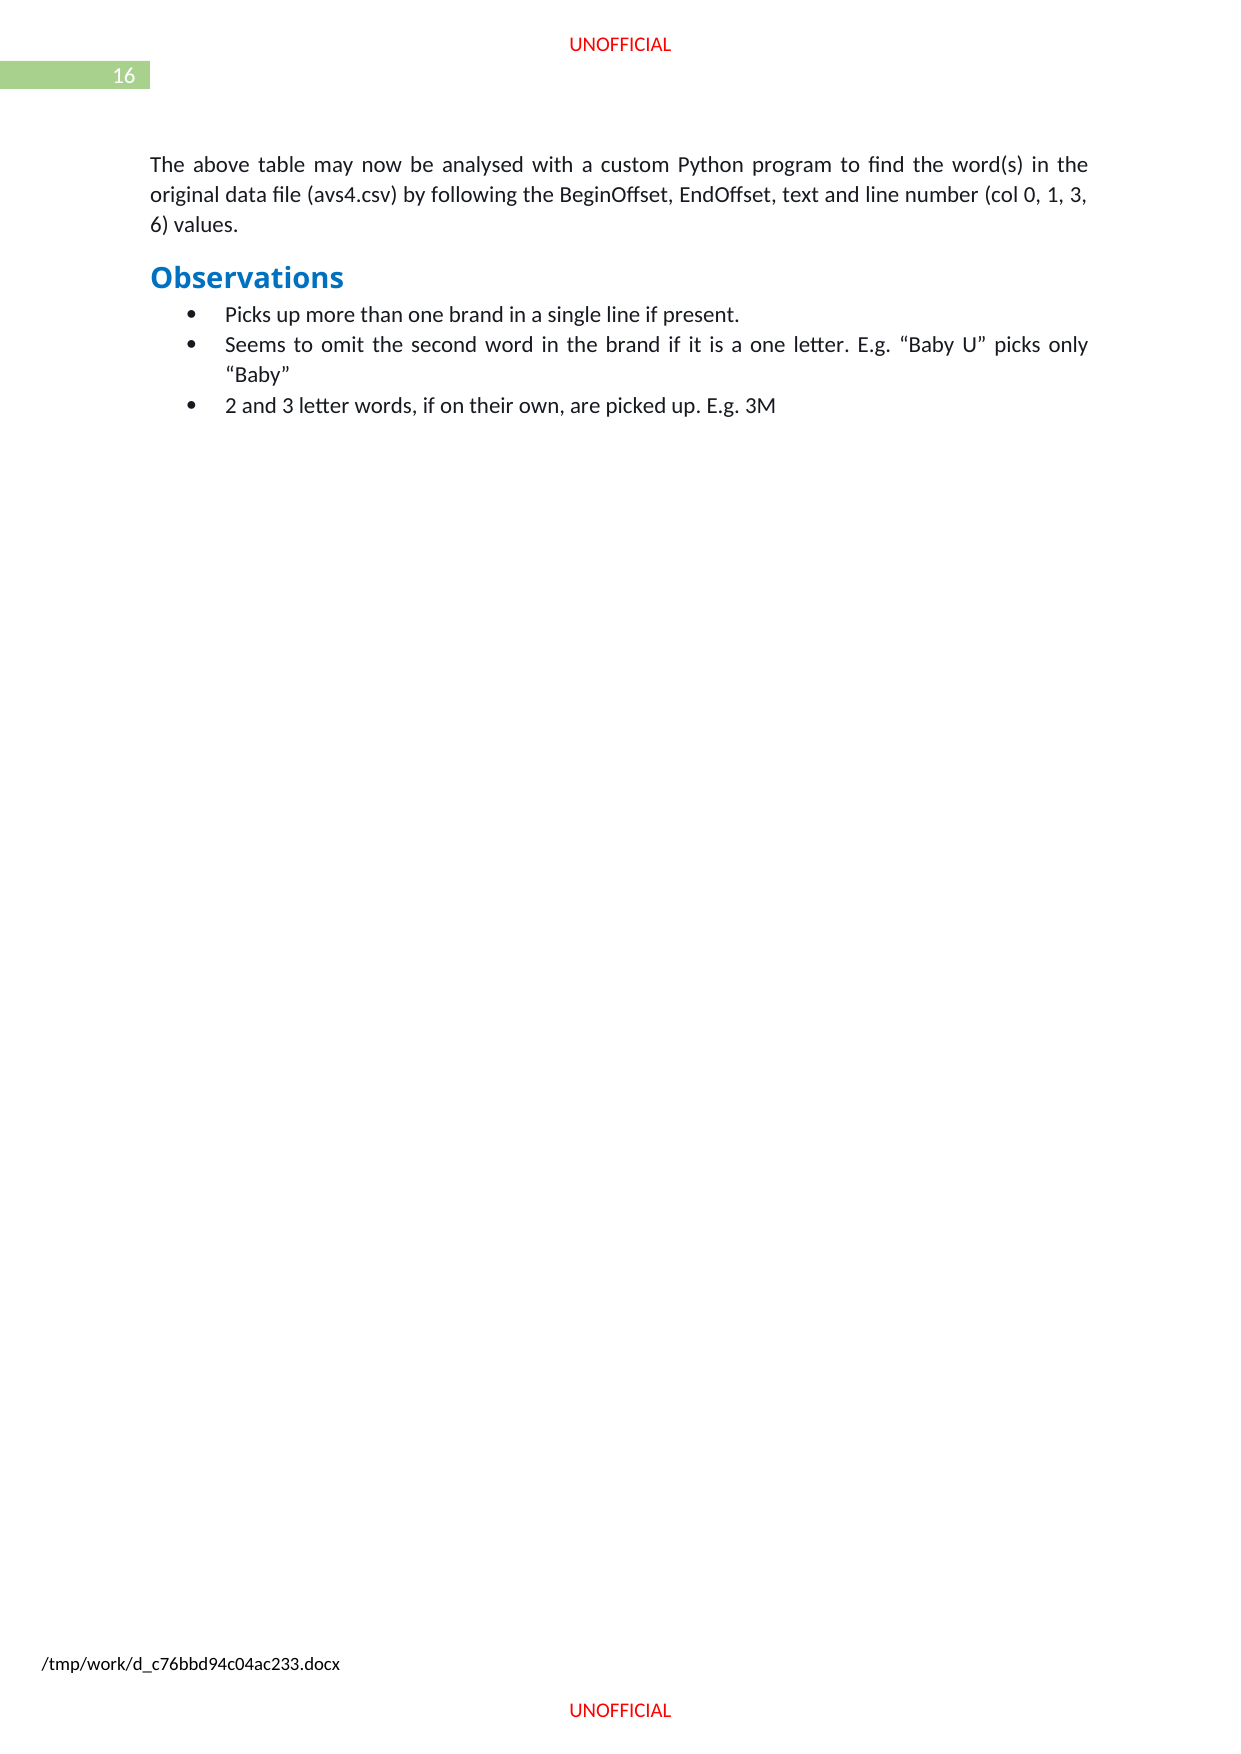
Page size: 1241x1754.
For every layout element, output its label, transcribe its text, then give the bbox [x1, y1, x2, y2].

list 2 and 3 letter words, if on their own, are picked up. E.g. 3M [187, 391, 1090, 419]
text The above table may now be analysed with a custom Python program to find the word(s) in the original data file (avs4.csv) by following the BeginOffset, EndOffset, text and line number (col 0, 1, 3, 6) values. [150, 150, 1090, 238]
subtitle Observations [150, 257, 1090, 297]
list Seems to omit the second word in the brand if it is a one letter. E.g. “Baby U” picks only “Baby” [187, 330, 1090, 388]
list Picks up more than one brand in a single line if present. [187, 300, 1090, 328]
